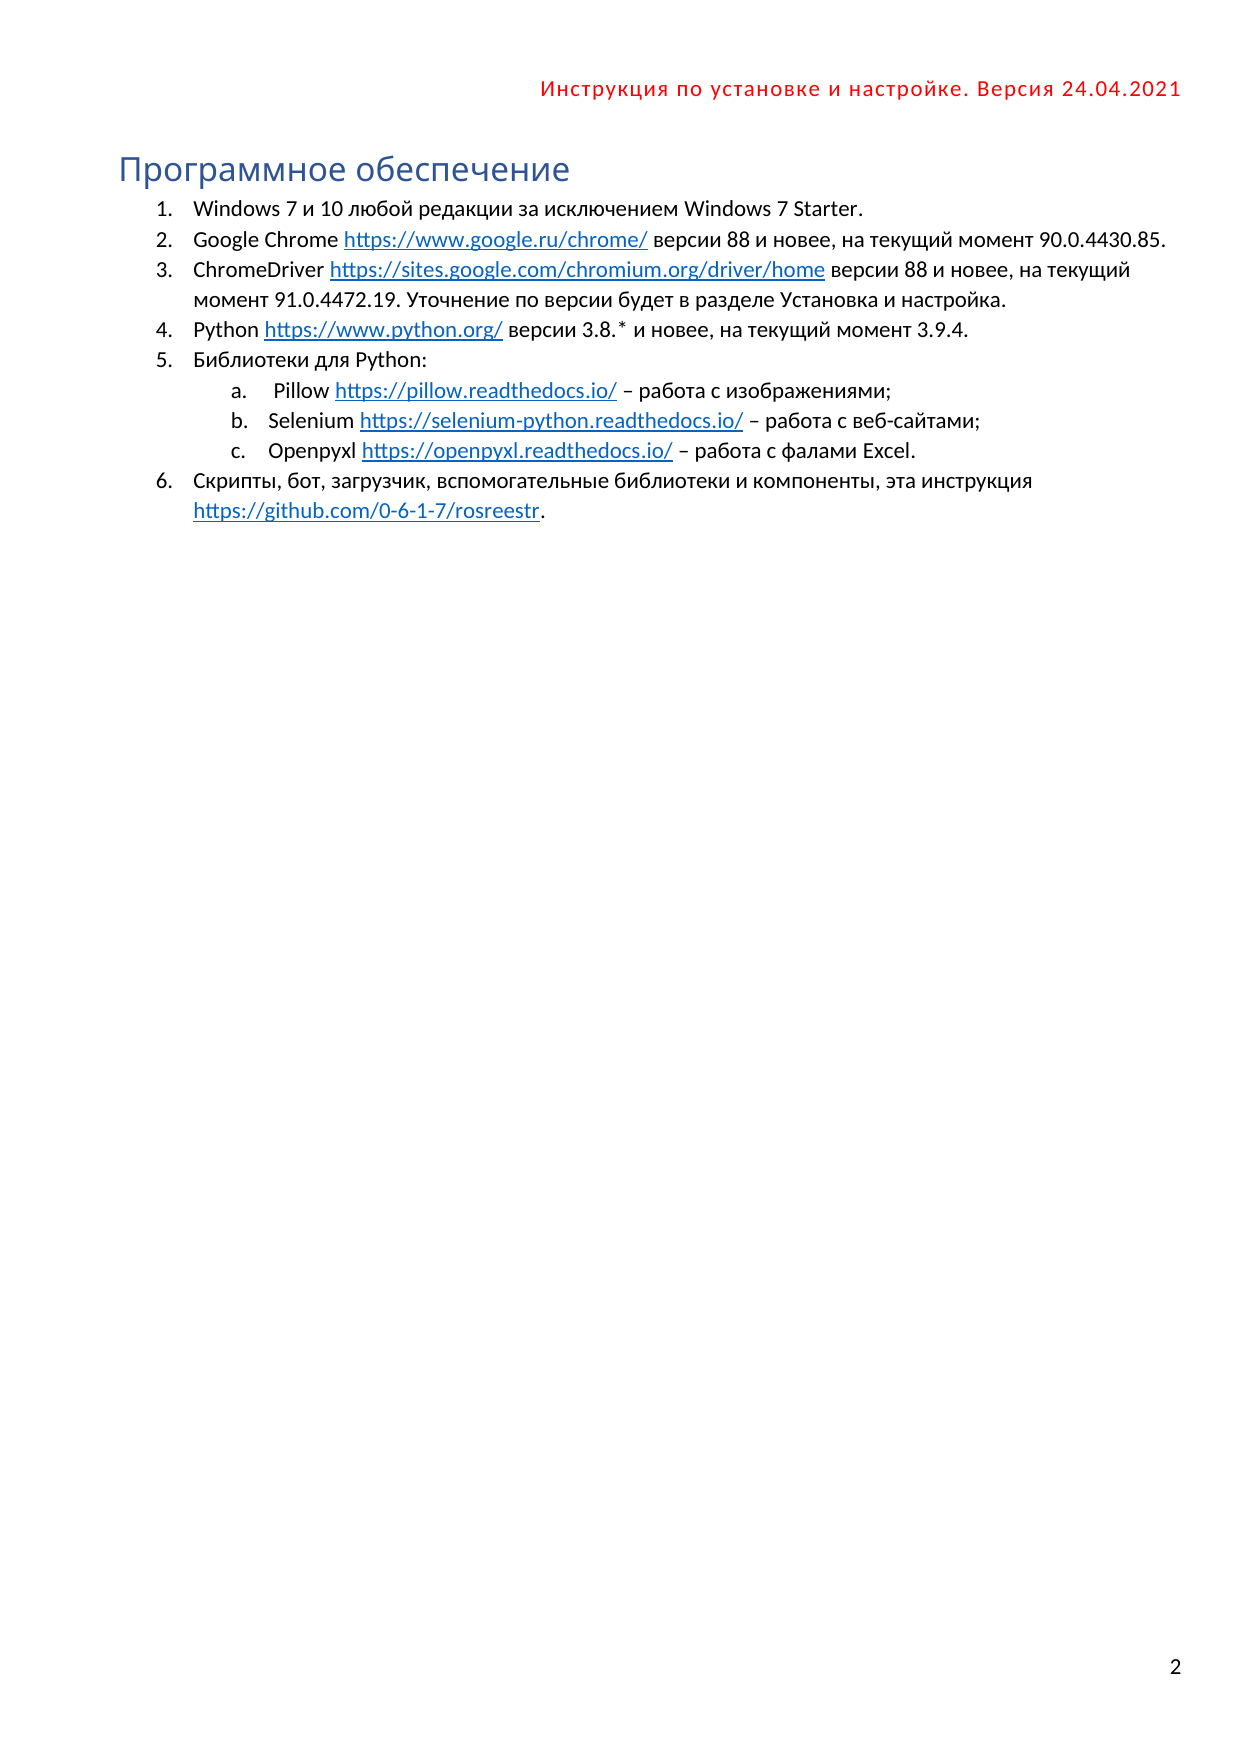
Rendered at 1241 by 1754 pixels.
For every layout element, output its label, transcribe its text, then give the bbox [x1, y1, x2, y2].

list ChromeDriver https://sites.google.com/chromium.org/driver/home версии 88 и новее, на текущий момент 91.0.4472.19. Уточнение по версии будет в разделе Установка и настройка. [156, 255, 1181, 313]
list Библиотеки для Python: [156, 346, 1181, 374]
list Openpyxl https://openpyxl.readthedocs.io/ – работа с фалами Excel. [231, 436, 1181, 464]
list Selenium https://selenium-python.readthedocs.io/ – работа с веб-сайтами; [231, 406, 1181, 434]
list Google Chrome https://www.google.ru/chrome/ версии 88 и новее, на текущий момент 90.0.4430.85. [156, 225, 1181, 253]
subtitle Программное обеспечение [118, 146, 1181, 191]
list Python https://www.python.org/ версии 3.8.* и новее, на текущий момент 3.9.4. [156, 315, 1181, 343]
list Windows 7 и 10 любой редакции за исключением Windows 7 Starter. [156, 194, 1181, 223]
list Pillow https://pillow.readthedocs.io/ – работа с изображениями; [231, 376, 1181, 404]
list Скрипты, бот, загрузчик, вспомогательные библиотеки и компоненты, эта инструкция https://github.com/0-6-1-7/rosreestr. [156, 466, 1181, 525]
